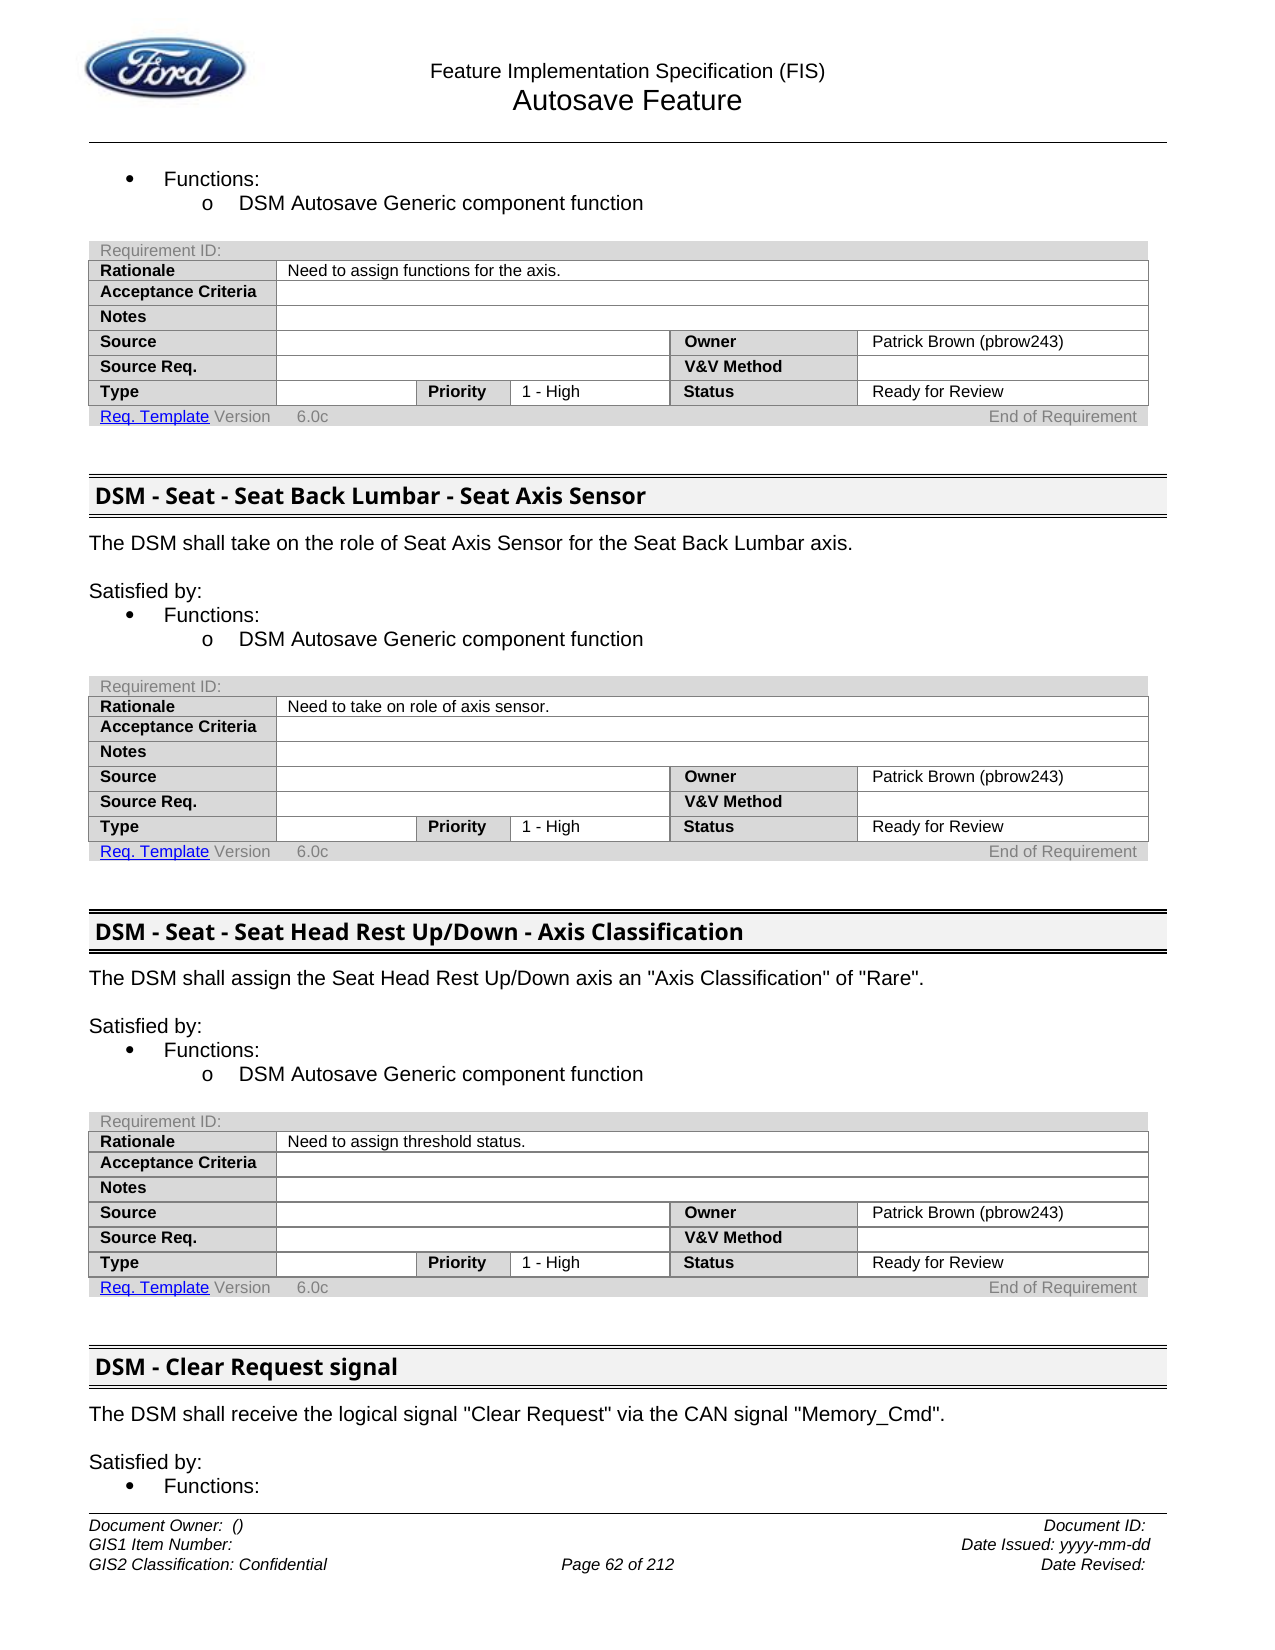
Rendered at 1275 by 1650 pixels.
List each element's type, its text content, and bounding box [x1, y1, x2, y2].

list Functions: [126, 167, 1167, 191]
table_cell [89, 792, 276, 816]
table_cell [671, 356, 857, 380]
list DSM Autosave Generic component function [201, 627, 1167, 652]
list DSM Autosave Generic component function [201, 1062, 1167, 1088]
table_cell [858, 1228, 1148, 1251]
text The DSM shall receive the logical signal "Clear Request" via the CAN signal "Memory_Cmd". [89, 1402, 1167, 1426]
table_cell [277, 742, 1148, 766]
text DSM - Clear Request signal [89, 1349, 1167, 1385]
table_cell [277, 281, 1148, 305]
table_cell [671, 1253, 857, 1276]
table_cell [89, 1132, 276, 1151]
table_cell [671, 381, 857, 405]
text Satisfied by: [89, 579, 1167, 603]
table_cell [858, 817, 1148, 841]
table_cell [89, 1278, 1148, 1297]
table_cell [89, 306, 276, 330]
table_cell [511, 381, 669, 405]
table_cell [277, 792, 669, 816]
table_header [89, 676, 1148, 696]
text The DSM shall assign the Seat Head Rest Up/Down axis an "Axis Classification" of "Rare". [89, 966, 1167, 990]
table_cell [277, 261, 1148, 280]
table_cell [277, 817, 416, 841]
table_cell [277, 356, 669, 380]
text DSM - Seat - Seat Back Lumbar - Seat Axis Sensor [89, 478, 1167, 514]
text The DSM shall take on the role of Seat Axis Sensor for the Seat Back Lumbar axis. [89, 531, 1167, 555]
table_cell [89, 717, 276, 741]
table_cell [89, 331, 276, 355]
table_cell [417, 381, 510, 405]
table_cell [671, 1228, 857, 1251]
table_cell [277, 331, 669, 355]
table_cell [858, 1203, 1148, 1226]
list Functions: [126, 603, 1167, 627]
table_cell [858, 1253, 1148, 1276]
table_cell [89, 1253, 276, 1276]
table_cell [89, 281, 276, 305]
list DSM Autosave Generic component function [201, 191, 1167, 217]
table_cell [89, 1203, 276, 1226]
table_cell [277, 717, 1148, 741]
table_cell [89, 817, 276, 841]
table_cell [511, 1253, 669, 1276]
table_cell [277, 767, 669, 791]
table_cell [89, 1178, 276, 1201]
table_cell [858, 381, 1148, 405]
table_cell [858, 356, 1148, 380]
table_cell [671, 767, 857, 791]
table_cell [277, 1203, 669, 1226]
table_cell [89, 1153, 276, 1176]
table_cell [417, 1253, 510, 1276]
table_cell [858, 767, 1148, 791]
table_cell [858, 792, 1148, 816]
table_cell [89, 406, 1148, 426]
picture [65, 18, 266, 119]
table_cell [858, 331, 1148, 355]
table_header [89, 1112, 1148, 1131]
text DSM - Seat - Seat Head Rest Up/Down - Axis Classification [89, 914, 1167, 949]
text Satisfied by: [89, 1450, 1167, 1474]
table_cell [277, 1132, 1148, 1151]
text Satisfied by: [89, 1014, 1167, 1038]
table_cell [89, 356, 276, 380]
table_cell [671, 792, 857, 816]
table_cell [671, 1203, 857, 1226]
list Functions: [126, 1038, 1167, 1062]
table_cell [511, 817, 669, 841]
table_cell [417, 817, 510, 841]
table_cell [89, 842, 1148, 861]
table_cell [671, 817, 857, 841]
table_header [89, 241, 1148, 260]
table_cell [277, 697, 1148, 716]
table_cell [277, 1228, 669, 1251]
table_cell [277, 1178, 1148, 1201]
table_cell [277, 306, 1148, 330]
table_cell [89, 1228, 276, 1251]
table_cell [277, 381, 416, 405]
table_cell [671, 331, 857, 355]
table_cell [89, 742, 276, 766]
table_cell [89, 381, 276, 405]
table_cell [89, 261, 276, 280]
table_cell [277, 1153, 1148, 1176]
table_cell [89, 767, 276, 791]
list Functions: [126, 1474, 1167, 1498]
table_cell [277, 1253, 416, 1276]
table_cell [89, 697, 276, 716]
